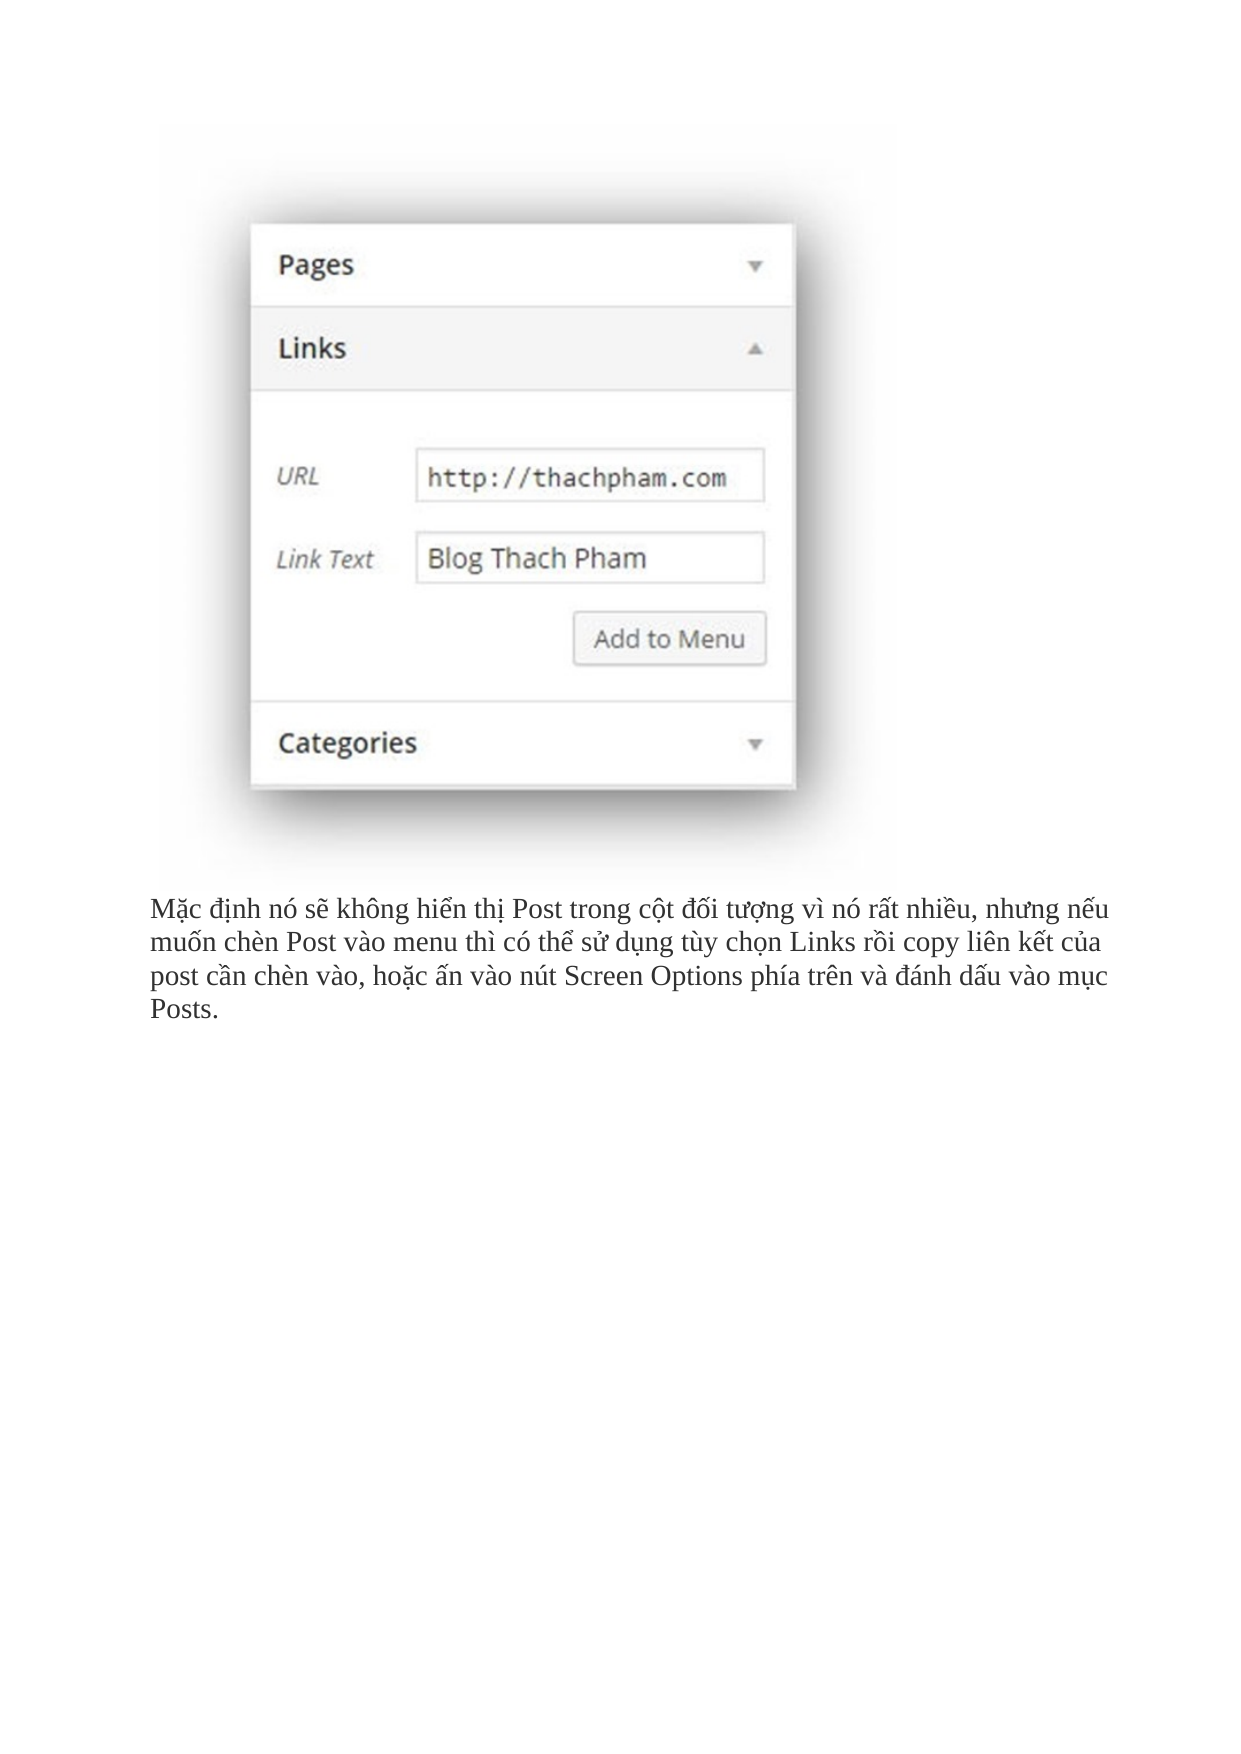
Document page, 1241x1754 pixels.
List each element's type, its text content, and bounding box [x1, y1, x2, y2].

picture [150, 124, 897, 891]
text Mặc định nó sẽ không hiển thị Post trong cột đối tượng vì nó rất nhiều, nhưng nếu muốn chèn Post vào menu thì có thể sử dụng tùy chọn Links rồi copy liên kết của post cần chèn vào, hoặc ấn vào nút Screen Options phía trên và đánh dấu vào mục Posts. [150, 891, 1152, 1025]
